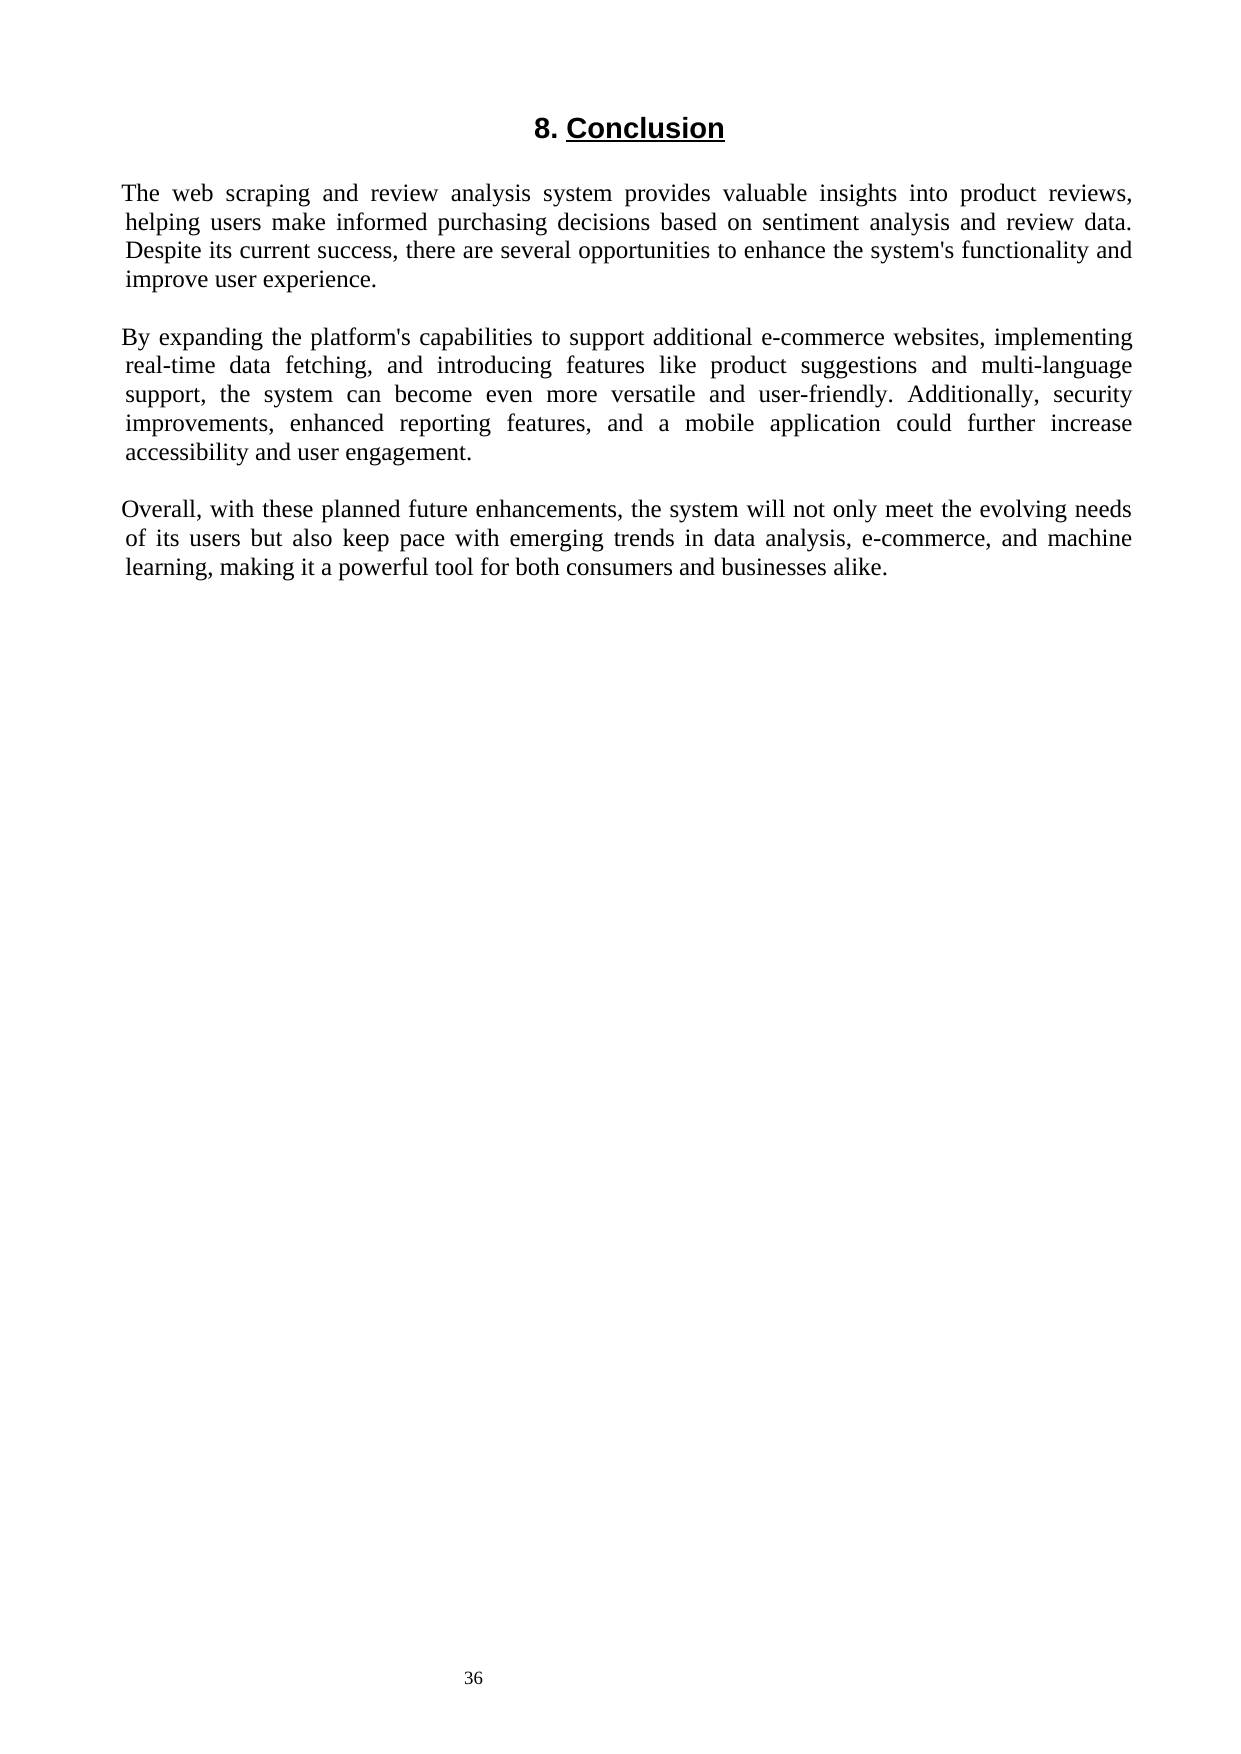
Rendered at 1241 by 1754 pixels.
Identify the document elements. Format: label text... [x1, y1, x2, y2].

list Conclusion [125, 111, 1134, 144]
subtitle Overall, with these planned future enhancements, the system will not only meet the evolving needs of its users but also keep pace with emerging trends in data analysis, e-commerce, and machine learning, making it a powerful tool for both consumers and businesses alike. [121, 494, 1134, 581]
subtitle The web scraping and review analysis system provides valuable insights into product reviews, helping users make informed purchasing decisions based on sentiment analysis and review data. Despite its current success, there are several opportunities to enhance the system's functionality and improve user experience. [121, 178, 1134, 293]
subtitle By expanding the platform's capabilities to support additional e-commerce websites, implementing real-time data fetching, and introducing features like product suggestions and multi-language support, the system can become even more versatile and user-friendly. Additionally, security improvements, enhanced reporting features, and a mobile application could further increase accessibility and user engagement. [121, 322, 1134, 466]
